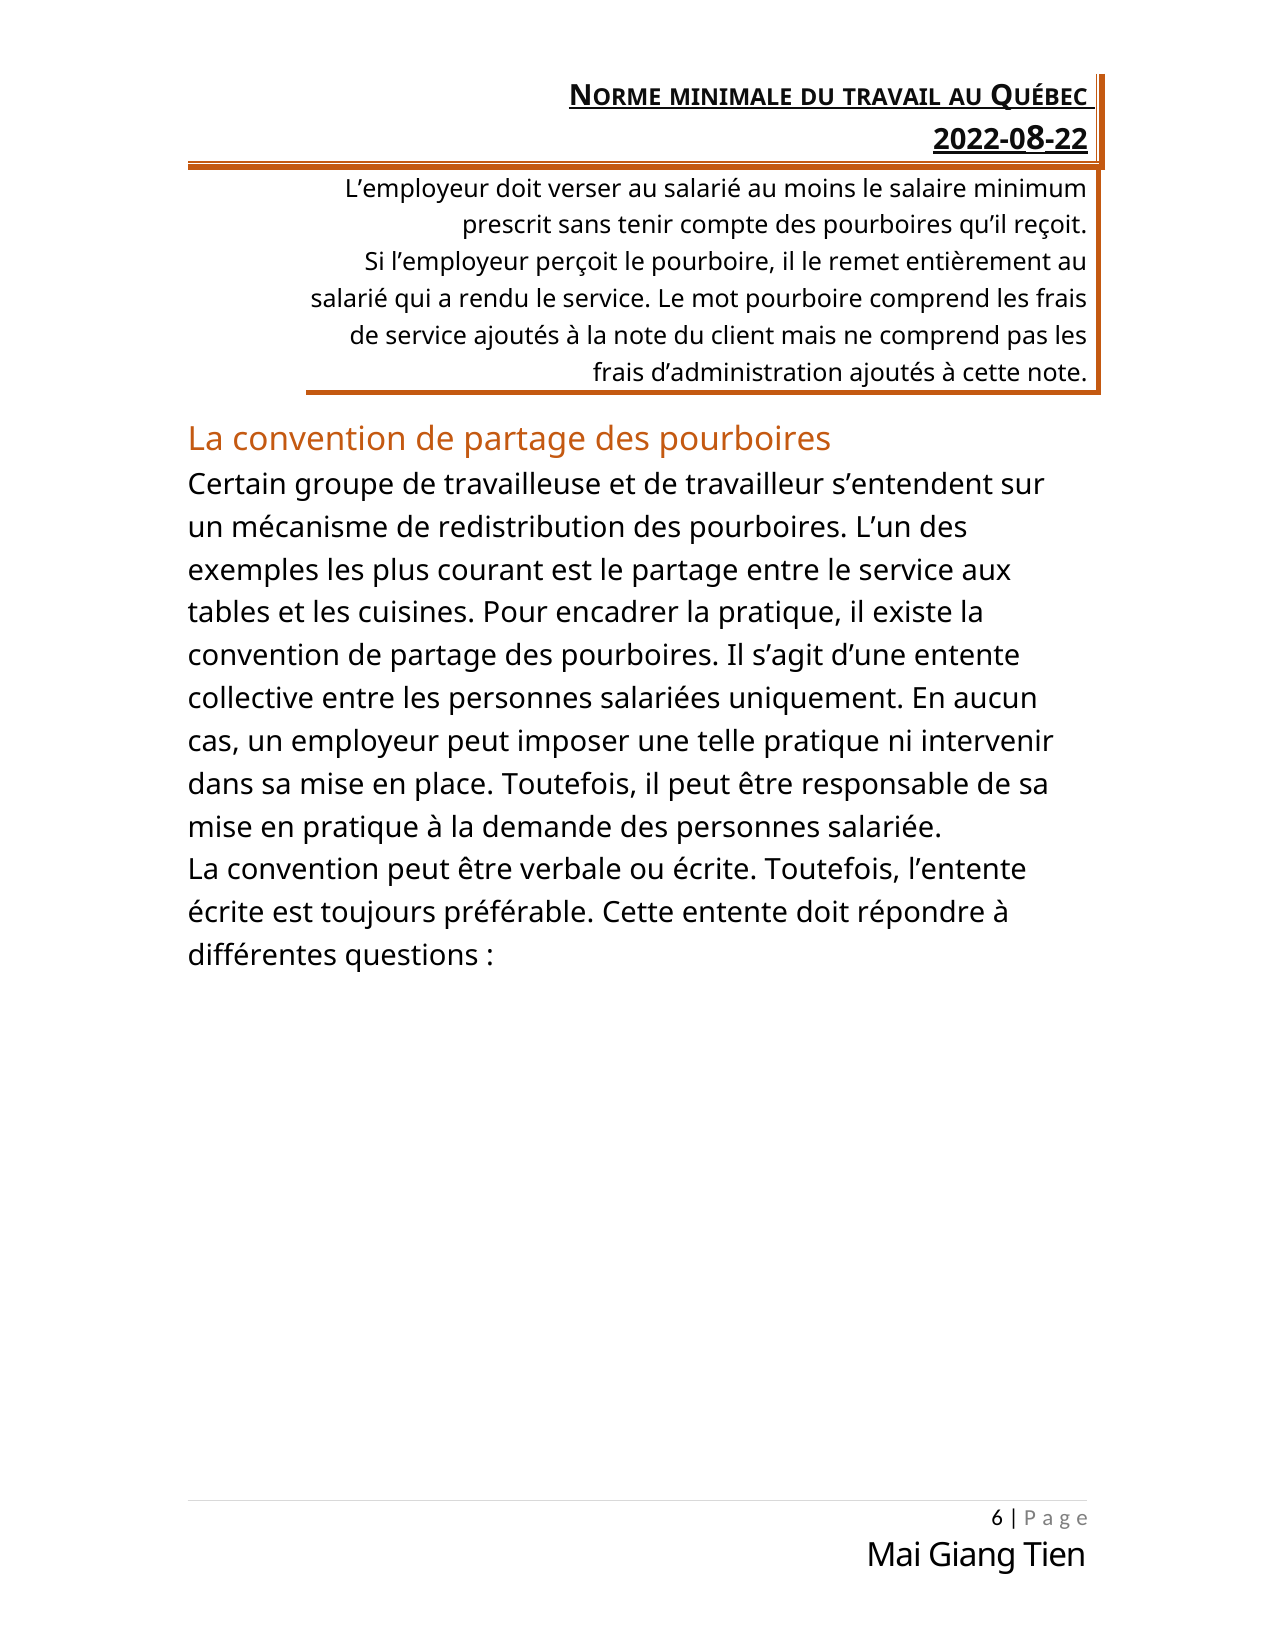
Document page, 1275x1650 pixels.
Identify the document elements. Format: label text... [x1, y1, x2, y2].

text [306, 170, 1096, 241]
list Certain groupe de travailleuse et de travailleur s’entendent sur un mécanisme de redistribution des pourboires. L’un des exemples les plus courant est le partage entre le service aux tables et les cuisines. Pour encadrer la pratique, il existe la convention de partage des pourboires. Il s’agit d’une entente collective entre les personnes salariées uniquement. En aucun cas, un employeur peut imposer une telle pratique ni intervenir dans sa mise en place. Toutefois, il peut être responsable de sa mise en pratique à la demande des personnes salariée. [187, 463, 1087, 846]
text Si l’employeur perçoit le pourboire, il le remet entièrement au salarié qui a rendu le service. Le mot pourboire comprend les frais de service ajoutés à la note du client mais ne comprend pas les frais d’administration ajoutés à cette note. [306, 244, 1096, 390]
subtitle La convention de partage des pourboires [187, 414, 1087, 460]
list La convention peut être verbale ou écrite. Toutefois, l’entente écrite est toujours préférable. Cette entente doit répondre à différentes questions : [187, 849, 1087, 974]
